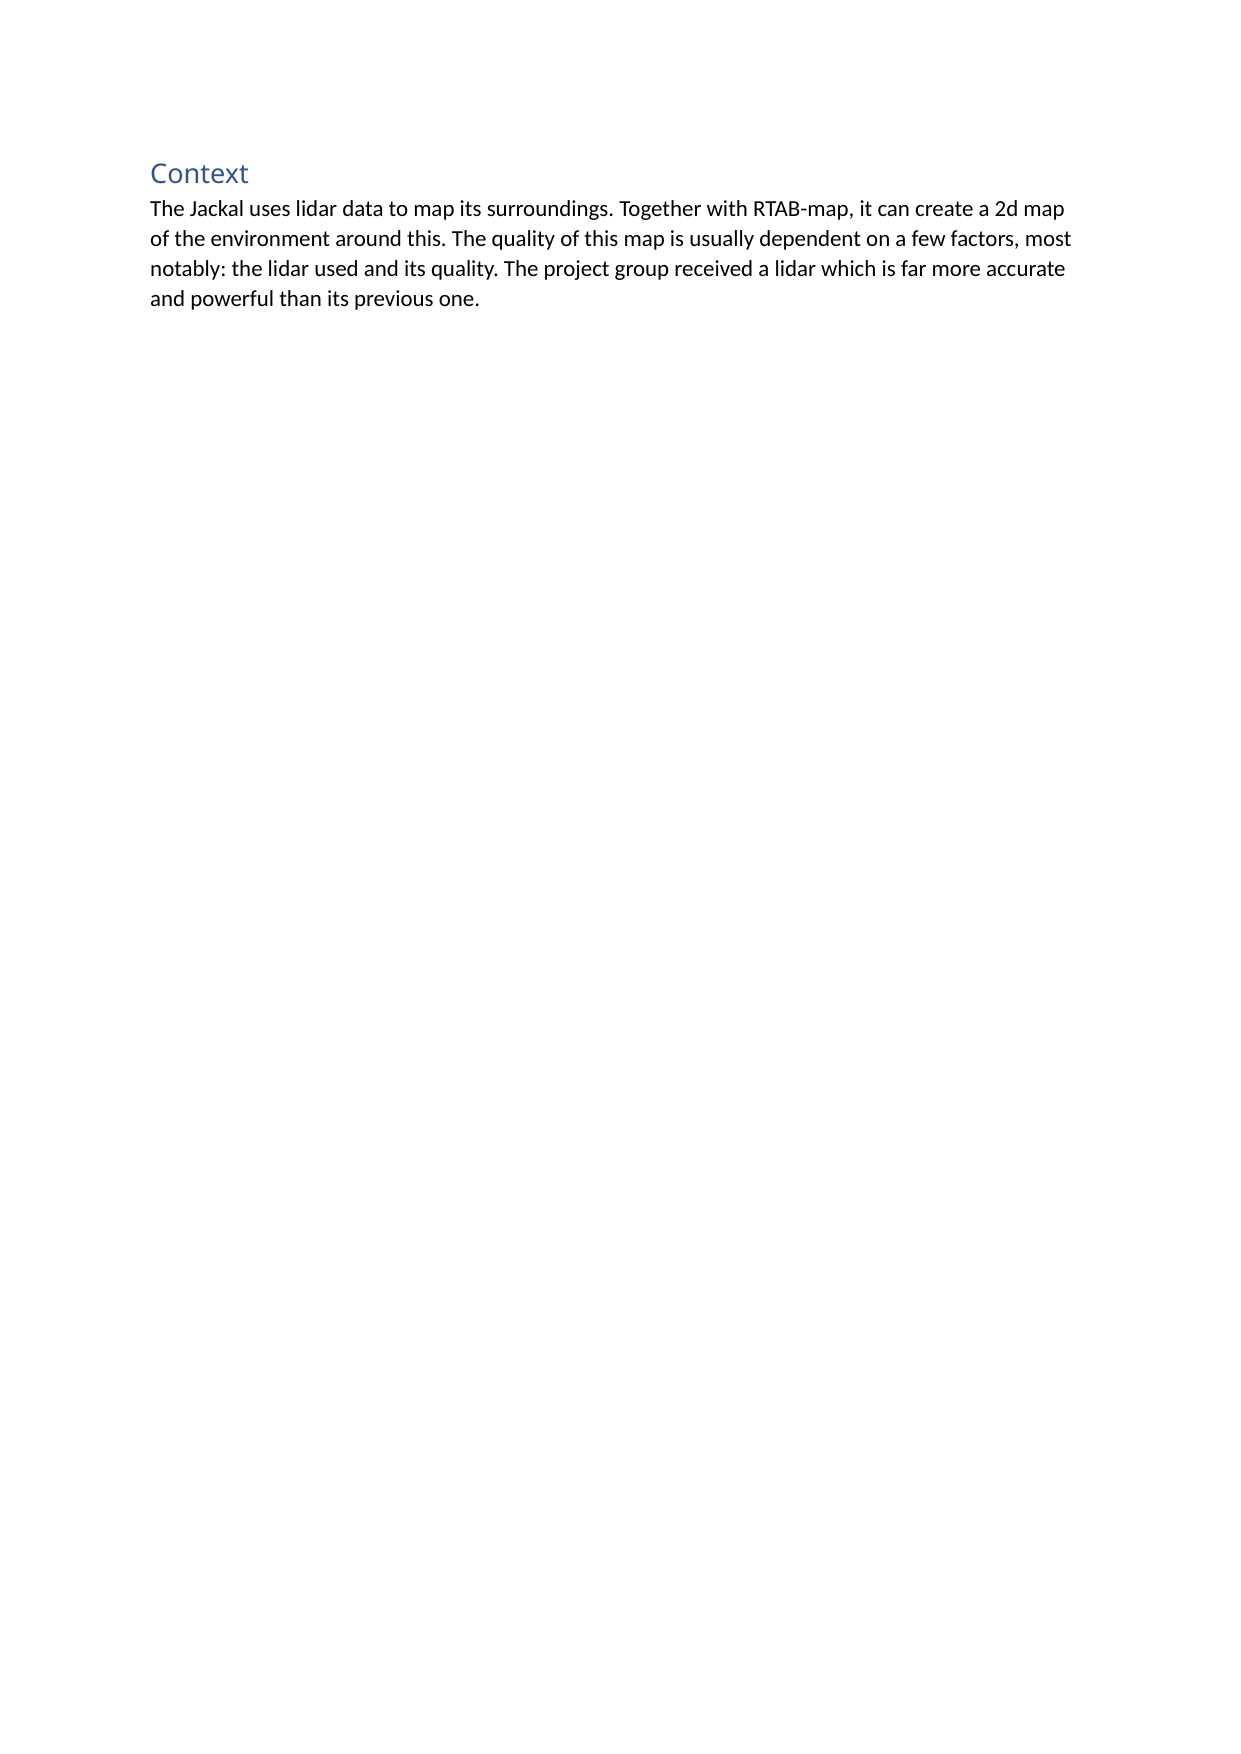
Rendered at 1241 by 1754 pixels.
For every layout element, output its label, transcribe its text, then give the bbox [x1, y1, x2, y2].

text The Jackal uses lidar data to map its surroundings. Together with RTAB-map, it can create a 2d map of the environment around this. The quality of this map is usually dependent on a few factors, most notably: the lidar used and its quality. The project group received a lidar which is far more accurate and powerful than its previous one. [150, 194, 1090, 313]
subtitle Context [150, 154, 1090, 191]
